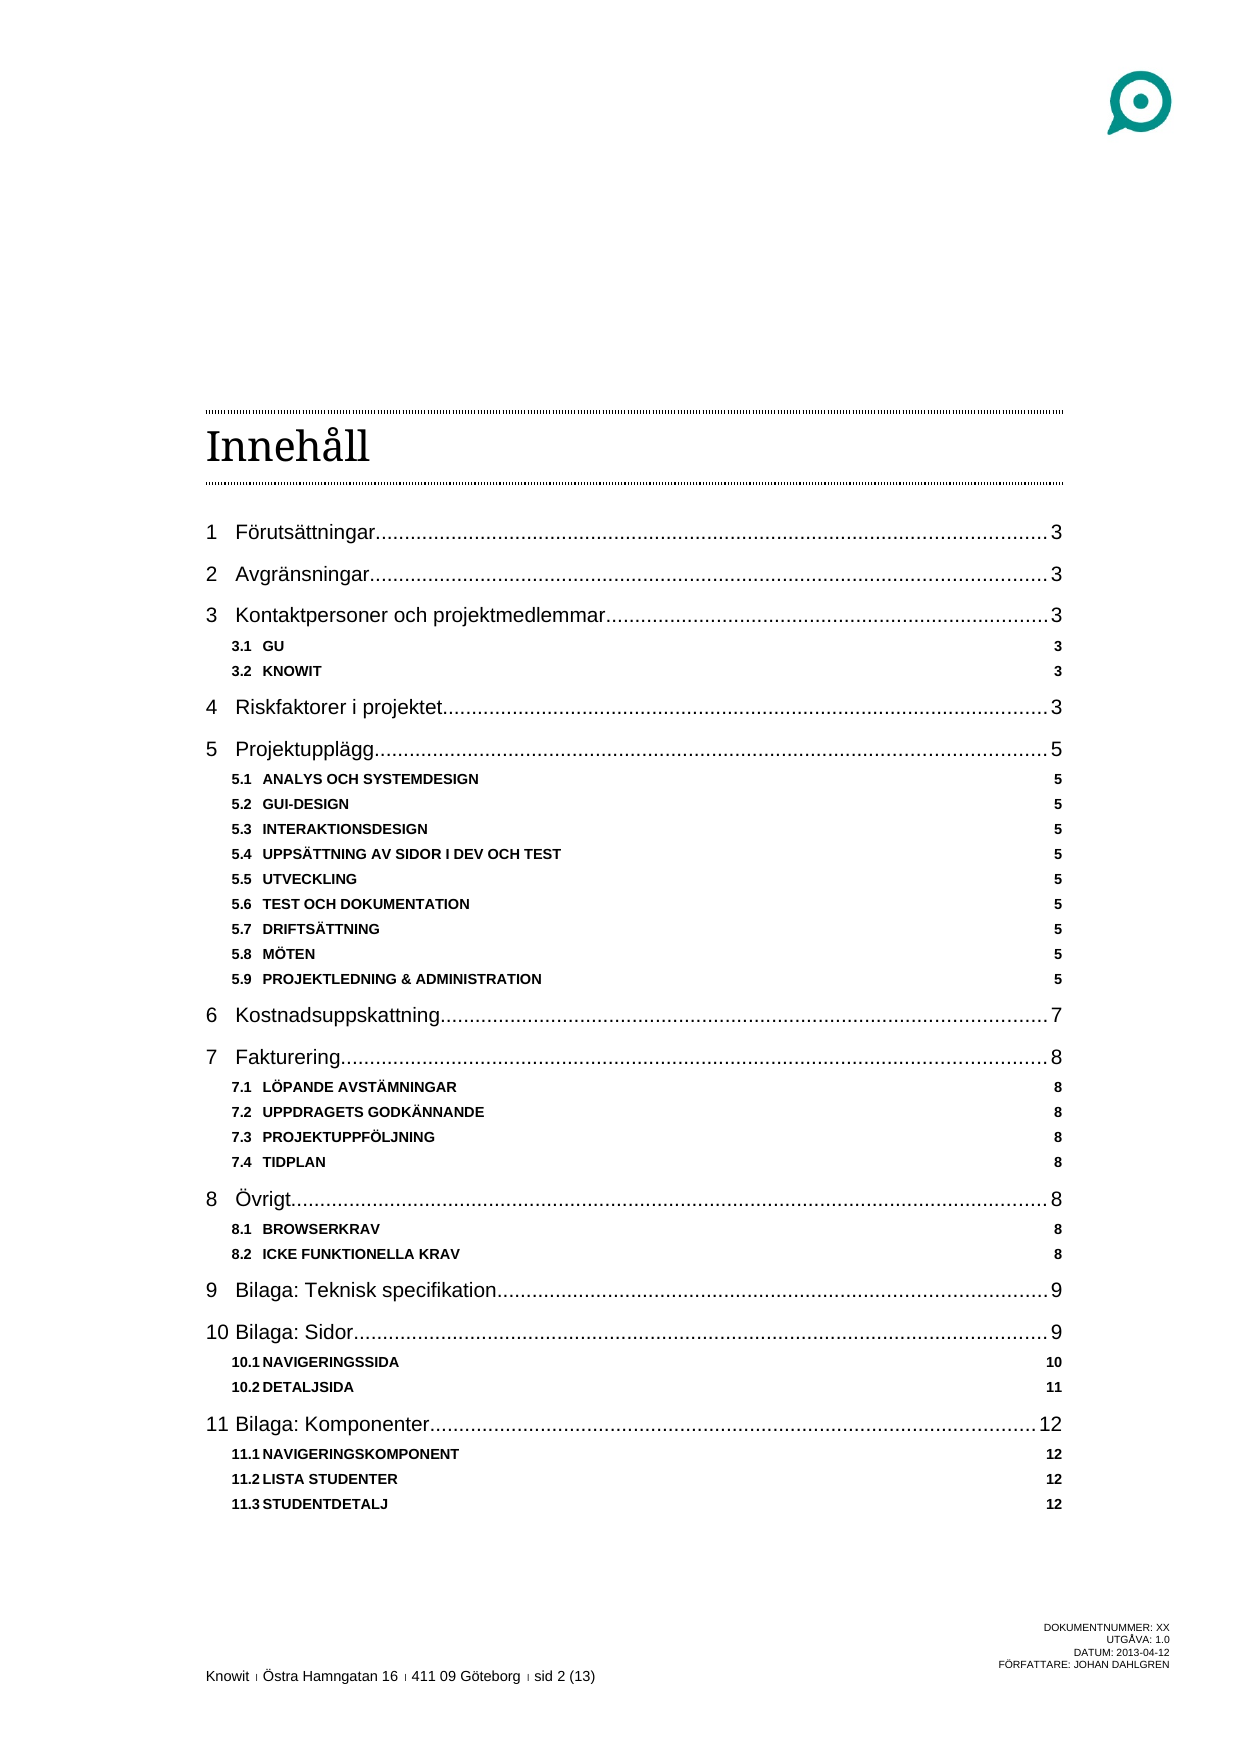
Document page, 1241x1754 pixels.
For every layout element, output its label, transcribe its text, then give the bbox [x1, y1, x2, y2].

text 8 Övrigt 8 [206, 1173, 1063, 1214]
text 5 Projektupplägg 5 [206, 723, 1063, 764]
text 5.8 Möten 5 [231, 939, 1063, 964]
text 1 Förutsättningar 3 [206, 506, 1063, 548]
text 3.1 GU 3 [231, 631, 1063, 656]
text 7.2 Uppdragets godkännande 8 [231, 1098, 1063, 1123]
text 3 Kontaktpersoner och projektmedlemmar 3 [206, 589, 1063, 631]
text 6 Kostnadsuppskattning 7 [206, 989, 1063, 1031]
subtitle Innehåll [206, 410, 1063, 485]
text 11 Bilaga: Komponenter 12 [206, 1398, 1063, 1439]
text 5.5 Utveckling 5 [231, 864, 1063, 889]
text 10.2 Detaljsida 11 [231, 1373, 1063, 1398]
text 9 Bilaga: Teknisk specifikation 9 [206, 1264, 1063, 1306]
text 7.1 Löpande avstämningar 8 [231, 1073, 1063, 1098]
text 7 Fakturering 8 [206, 1031, 1063, 1073]
text 5.6 Test och dokumentation 5 [231, 889, 1063, 914]
text 5.2 GUI-design 5 [231, 789, 1063, 814]
text 5.1 Analys och systemdesign 5 [231, 764, 1063, 789]
text 7.4 Tidplan 8 [231, 1148, 1063, 1173]
text 8.2 Icke funktionella krav 8 [231, 1239, 1063, 1264]
picture [1085, 56, 1182, 143]
text 11.3 Studentdetalj 12 [231, 1489, 1063, 1514]
text 3.2 Knowit 3 [231, 656, 1063, 681]
text 11.2 Lista studenter 12 [231, 1464, 1063, 1489]
text 5.4 Uppsättning av sidor i dev och test 5 [231, 839, 1063, 864]
text 10 Bilaga: Sidor 9 [206, 1306, 1063, 1348]
text 7.3 Projektuppföljning 8 [231, 1123, 1063, 1148]
text 8.1 Browserkrav 8 [231, 1214, 1063, 1239]
text 5.9 Projektledning & administration 5 [231, 964, 1063, 989]
text 5.7 Driftsättning 5 [231, 914, 1063, 939]
text 5.3 Interaktionsdesign 5 [231, 814, 1063, 839]
text 10.1 Navigeringssida 10 [231, 1348, 1063, 1373]
text 2 Avgränsningar 3 [206, 548, 1063, 589]
text 11.1 Navigeringskomponent 12 [231, 1439, 1063, 1464]
text 4 Riskfaktorer i projektet 3 [206, 681, 1063, 723]
